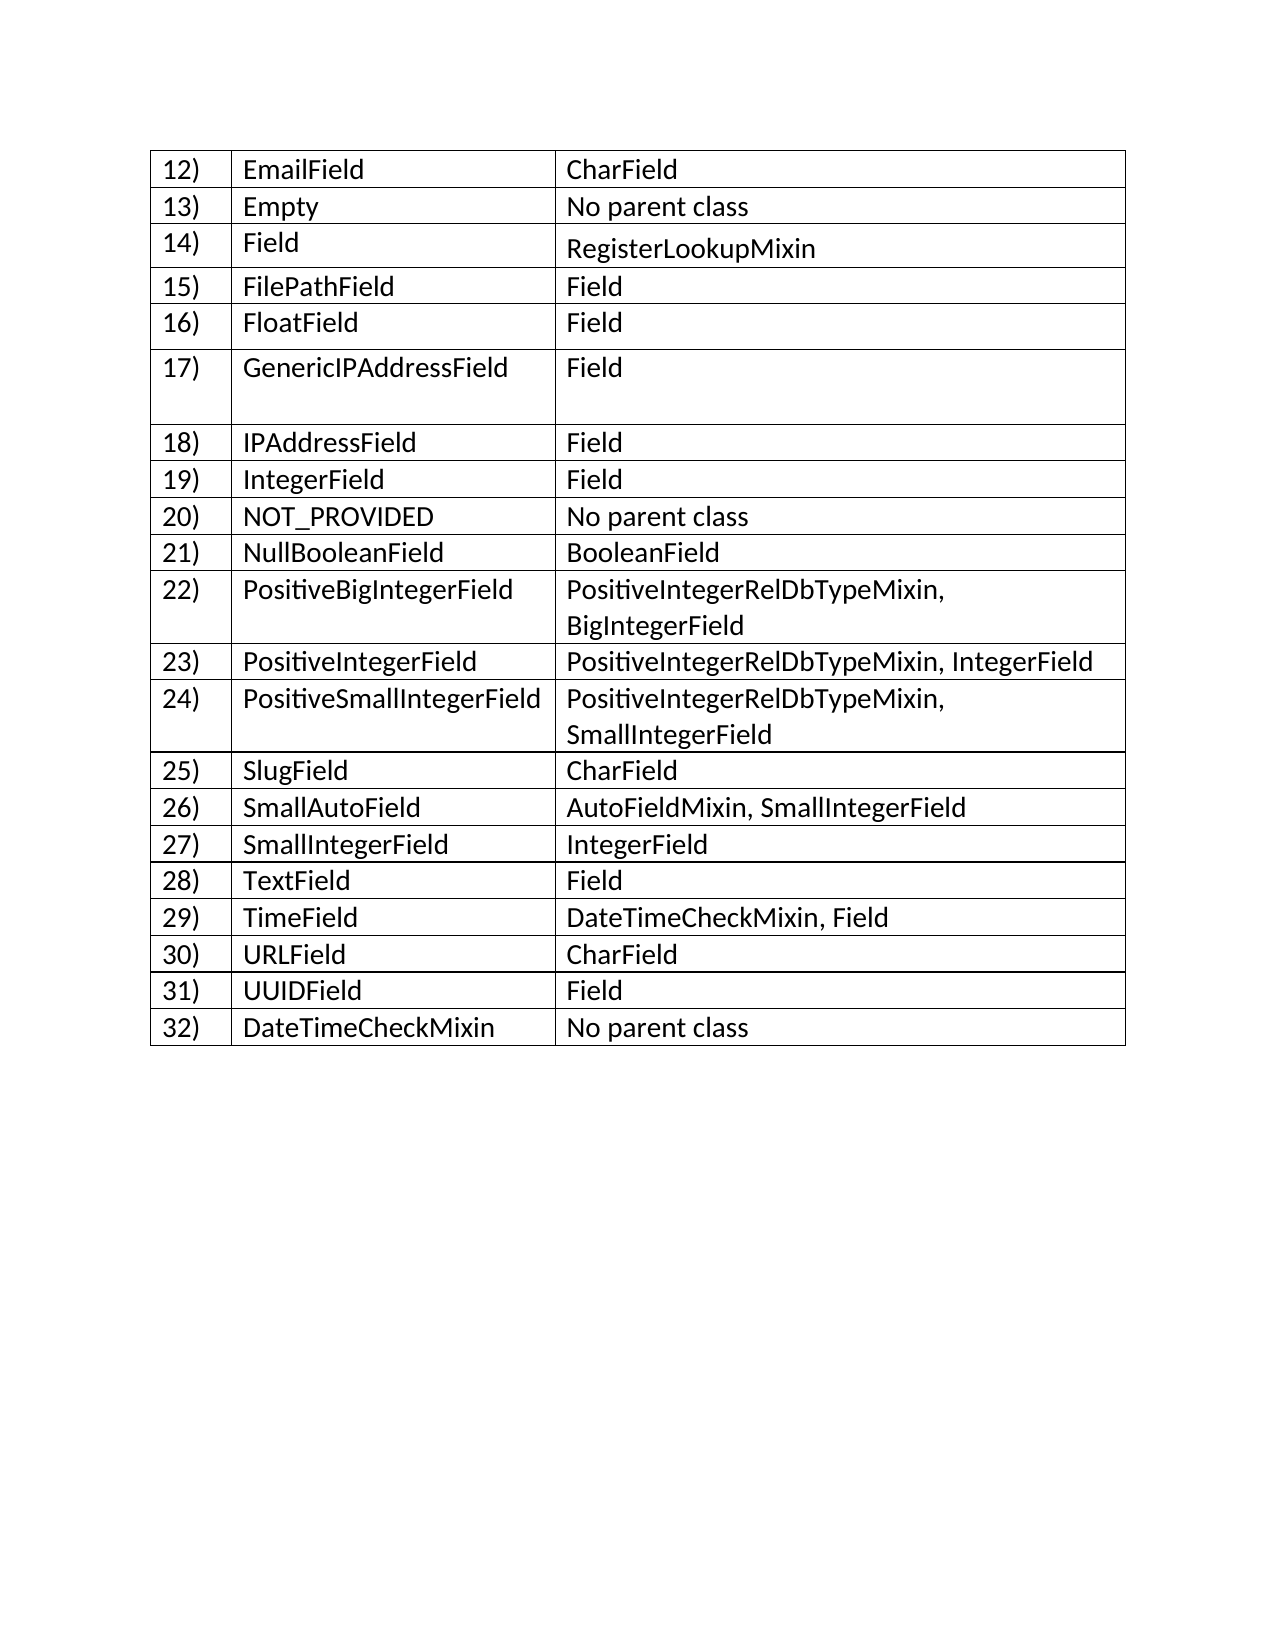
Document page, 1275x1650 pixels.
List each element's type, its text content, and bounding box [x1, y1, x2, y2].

table_cell 12) [151, 151, 231, 187]
table_cell 22) [151, 571, 231, 642]
table_cell PositiveIntegerField [232, 644, 555, 679]
table_cell Field [232, 224, 555, 267]
table_cell 14) [151, 224, 231, 267]
table_cell SmallIntegerField [232, 826, 555, 861]
table_cell PositiveIntegerRelDbTypeMixin, BigIntegerField [556, 571, 1125, 642]
table_cell 31) [151, 973, 231, 1008]
table_cell 27) [151, 826, 231, 861]
table_cell RegisterLookupMixin [556, 224, 1125, 267]
table_cell BooleanField [556, 535, 1125, 570]
table_cell 19) [151, 461, 231, 497]
table_cell IntegerField [556, 826, 1125, 861]
table_cell PositiveSmallIntegerField [232, 680, 555, 751]
table_cell FilePathField [232, 268, 555, 303]
table_cell DateTimeCheckMixin [232, 1009, 555, 1045]
table_cell PositiveBigIntegerField [232, 571, 555, 642]
table_cell Field [556, 268, 1125, 303]
table_cell AutoFieldMixin, SmallIntegerField [556, 789, 1125, 825]
table_cell Field [556, 461, 1125, 497]
table_cell Field [556, 350, 1125, 423]
table_cell IntegerField [232, 461, 555, 497]
table_cell Field [556, 973, 1125, 1008]
table_cell URLField [232, 936, 555, 971]
table_cell Field [556, 425, 1125, 460]
table_cell 24) [151, 680, 231, 751]
table_cell NOT_PROVIDED [232, 498, 555, 533]
table_cell SmallAutoField [232, 789, 555, 825]
table_cell No parent class [556, 1009, 1125, 1045]
table_cell EmailField [232, 151, 555, 187]
table_cell 25) [151, 753, 231, 788]
table_cell PositiveIntegerRelDbTypeMixin, IntegerField [556, 644, 1125, 679]
table_cell No parent class [556, 498, 1125, 533]
table_cell No parent class [556, 188, 1125, 223]
table_cell Empty [232, 188, 555, 223]
table_cell IPAddressField [232, 425, 555, 460]
table_cell 17) [151, 350, 231, 423]
table_cell 20) [151, 498, 231, 533]
table_cell GenericIPAddressField [232, 350, 555, 423]
table_cell TextField [232, 863, 555, 898]
table_cell SlugField [232, 753, 555, 788]
table_cell 18) [151, 425, 231, 460]
table_cell TimeField [232, 899, 555, 935]
table_cell 30) [151, 936, 231, 971]
table_cell DateTimeCheckMixin, Field [556, 899, 1125, 935]
table_cell CharField [556, 151, 1125, 187]
table_cell 15) [151, 268, 231, 303]
table_cell FloatField [232, 304, 555, 348]
table_cell 23) [151, 644, 231, 679]
table_cell 28) [151, 863, 231, 898]
table_cell 13) [151, 188, 231, 223]
table_cell 16) [151, 304, 231, 348]
table_cell 21) [151, 535, 231, 570]
table_cell UUIDField [232, 973, 555, 1008]
table_cell Field [556, 863, 1125, 898]
table_cell CharField [556, 753, 1125, 788]
table_cell CharField [556, 936, 1125, 971]
table_cell Field [556, 304, 1125, 348]
table_cell 26) [151, 789, 231, 825]
table_cell PositiveIntegerRelDbTypeMixin, SmallIntegerField [556, 680, 1125, 751]
table_cell 32) [151, 1009, 231, 1045]
table_cell NullBooleanField [232, 535, 555, 570]
table_cell 29) [151, 899, 231, 935]
